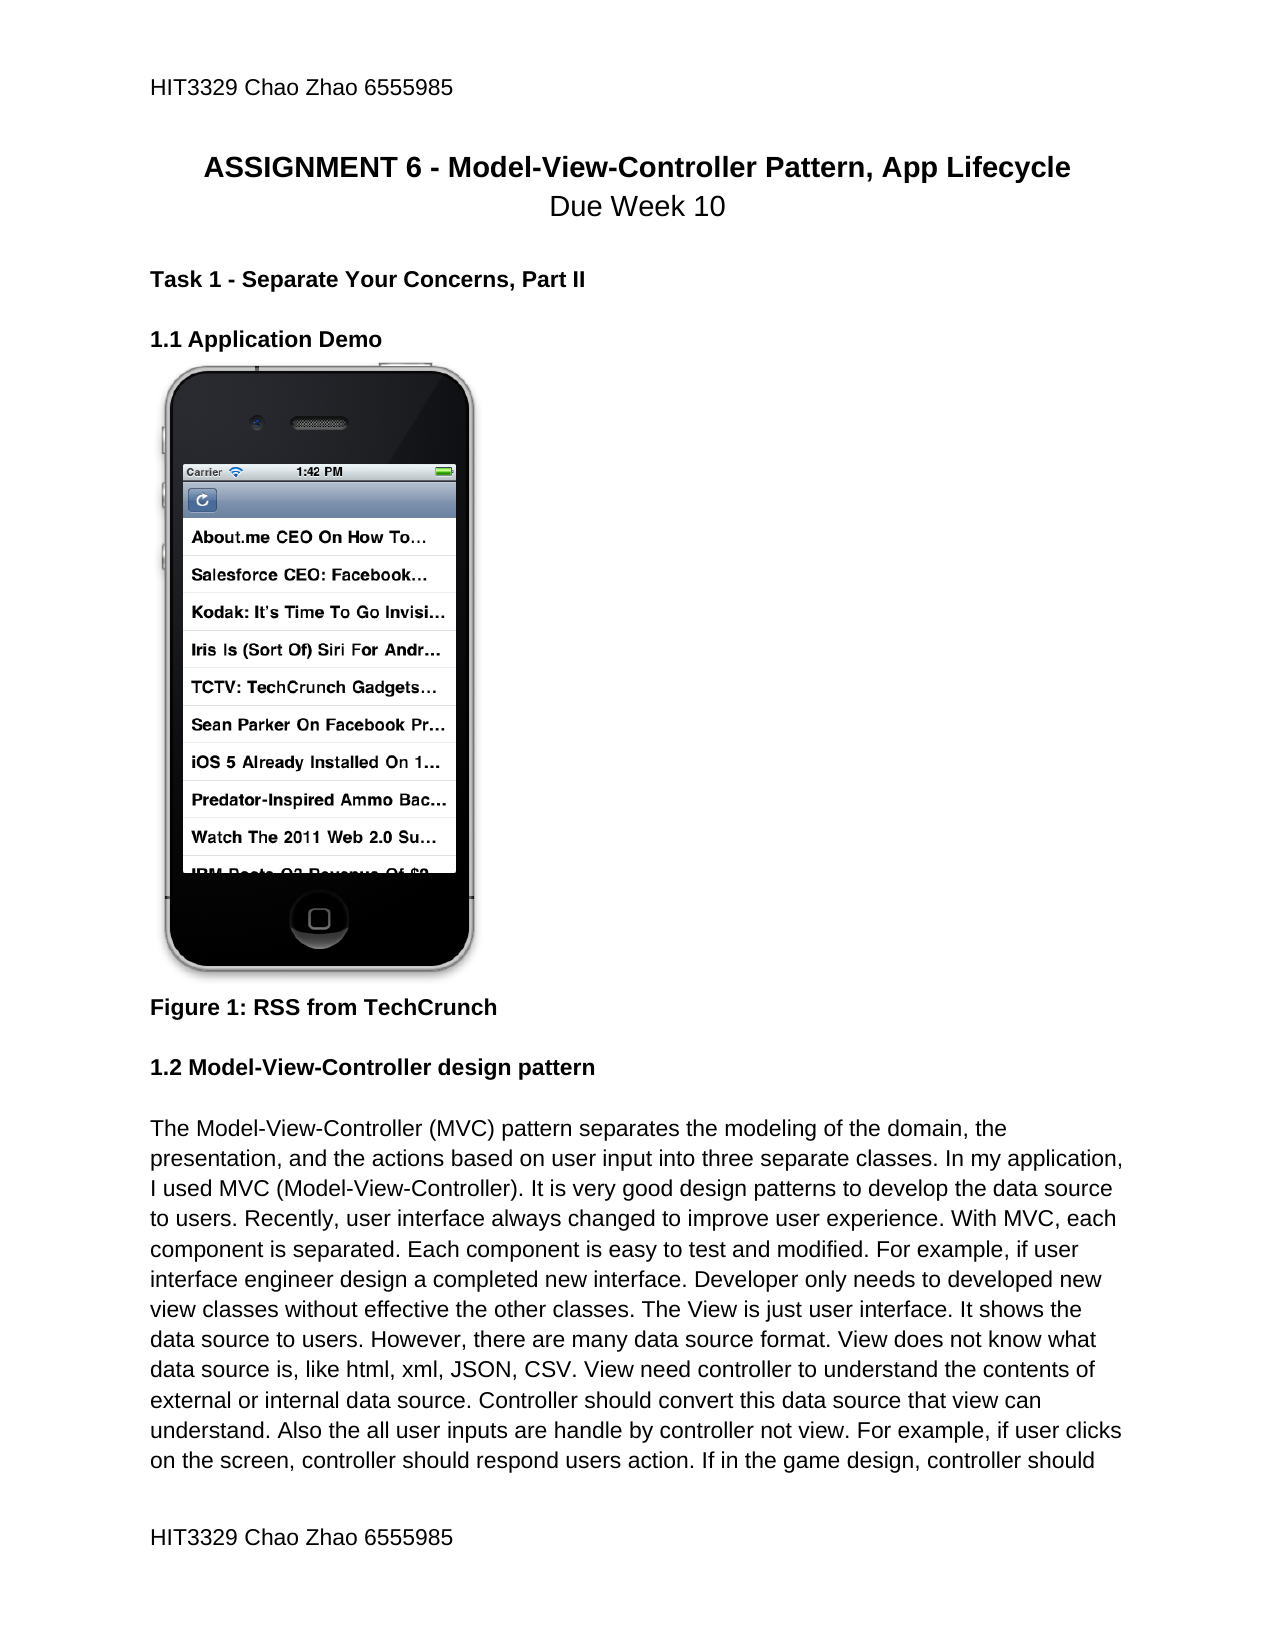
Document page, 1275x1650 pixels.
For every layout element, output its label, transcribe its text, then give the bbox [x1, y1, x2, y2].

text ASSIGNMENT 6 - Model-View-Controller Pattern, App Lifecycle [150, 150, 1125, 183]
text Task 1 - Separate Your Concerns, Part II [150, 266, 1125, 292]
text Figure 1: RSS from TechCrunch [150, 994, 1125, 1020]
text 1.2 Model-View-Controller design pattern [150, 1054, 1125, 1081]
list Application Demo [150, 326, 1125, 352]
picture [150, 356, 488, 990]
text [150, 1115, 1125, 1473]
text Due Week 10 [150, 188, 1125, 222]
